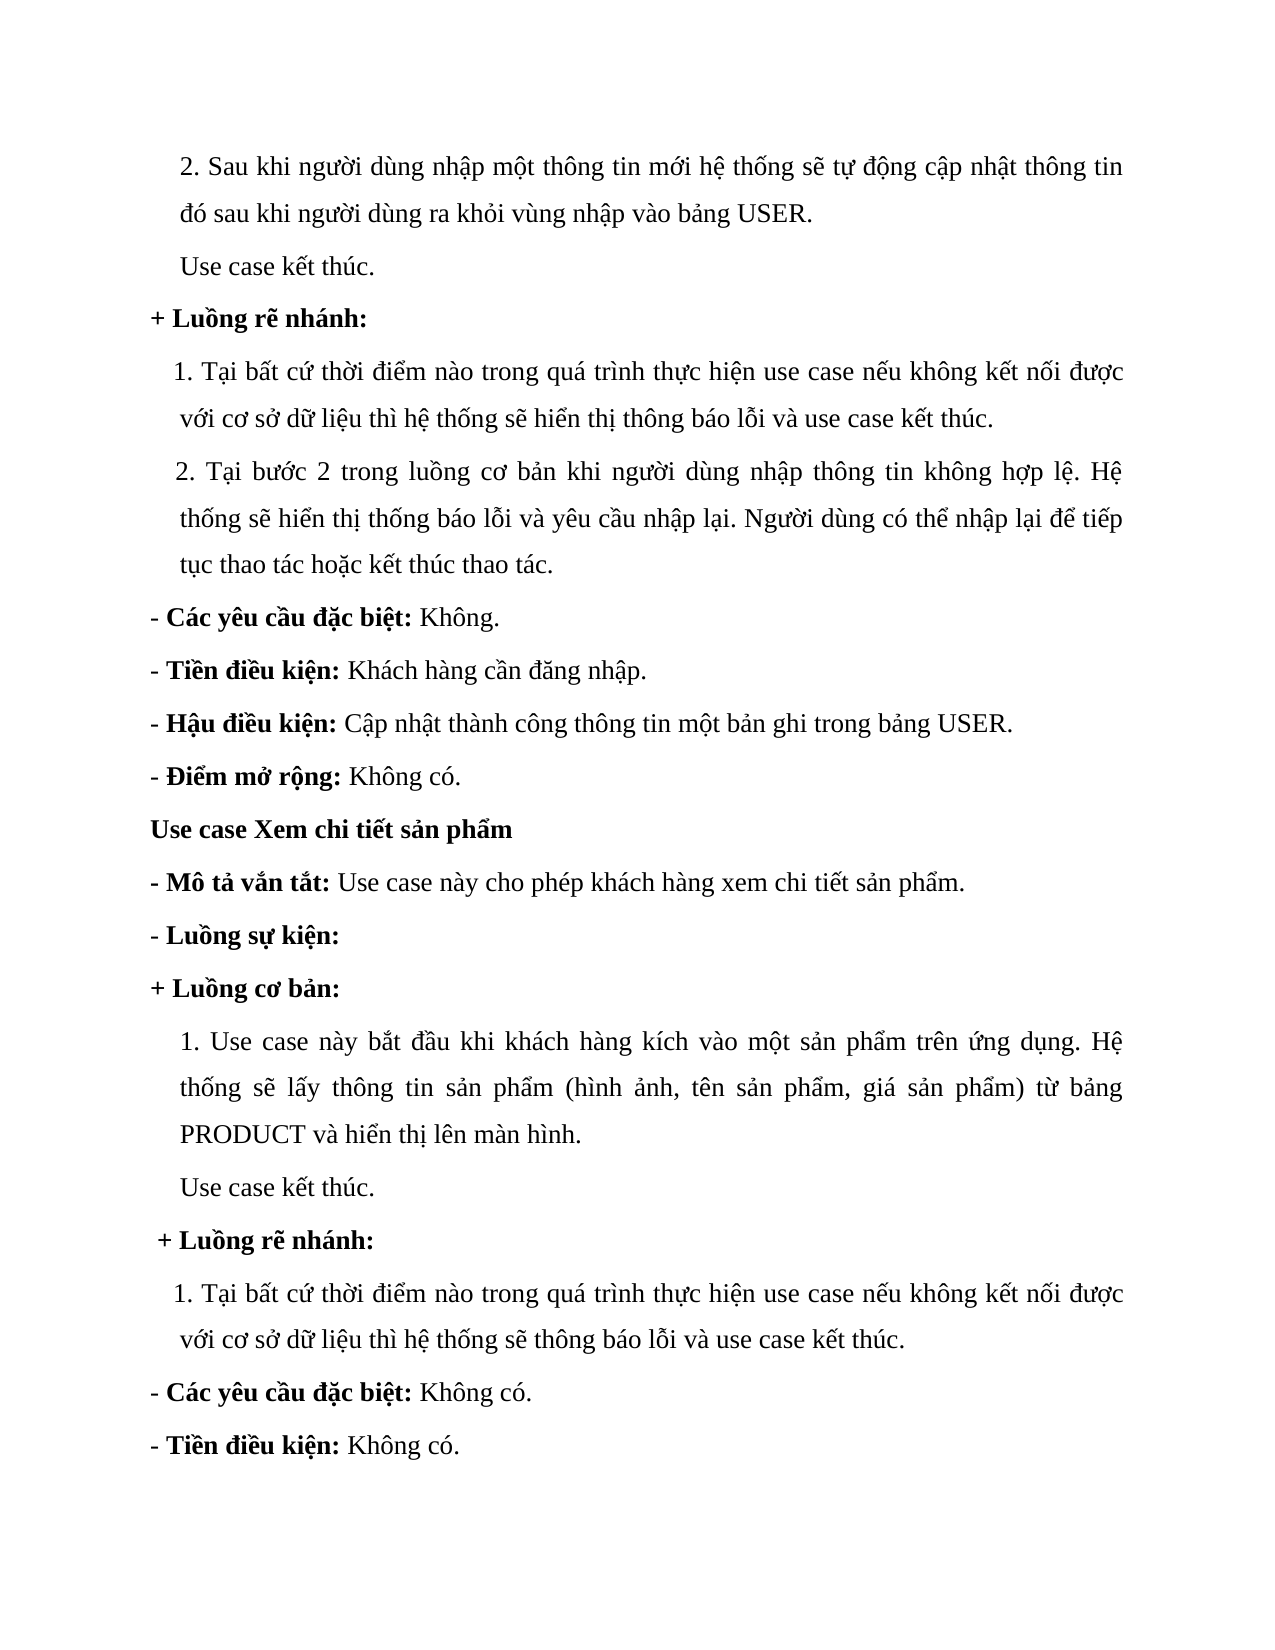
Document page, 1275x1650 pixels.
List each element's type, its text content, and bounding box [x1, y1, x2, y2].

text 1. Tại bất cứ thời điểm nào trong quá trình thực hiện use case nếu không kết nối được với cơ sở dữ liệu thì hệ thống sẽ thông báo lỗi và use case kết thúc. [165, 1277, 1125, 1354]
text 1. Use case này bắt đầu khi khách hàng kích vào một sản phẩm trên ứng dụng. Hệ thống sẽ lấy thông tin sản phẩm (hình ảnh, tên sản phẩm, giá sản phẩm) từ bảng PRODUCT và hiển thị lên màn hình. [165, 1024, 1125, 1149]
text - Hậu điều kiện: Cập nhật thành công thông tin một bản ghi trong bảng USER. [150, 707, 1125, 738]
text 1. Tại bất cứ thời điểm nào trong quá trình thực hiện use case nếu không kết nối được với cơ sở dữ liệu thì hệ thống sẽ hiển thị thông báo lỗi và use case kết thúc. [165, 355, 1125, 433]
text - Tiền điều kiện: Khách hàng cần đăng nhập. [150, 654, 1125, 685]
text - Điểm mở rộng: Không có. [150, 760, 1125, 791]
text Use case kết thúc. [165, 249, 1125, 281]
text - Mô tả vắn tắt: Use case này cho phép khách hàng xem chi tiết sản phẩm. [150, 866, 1125, 897]
text - Các yêu cầu đặc biệt: Không có. [150, 1376, 1125, 1407]
subtitle Use case Xem chi tiết sản phẩm [150, 813, 1125, 844]
text 2. Tại bước 2 trong luồng cơ bản khi người dùng nhập thông tin không hợp lệ. Hệ thống sẽ hiển thị thống báo lỗi và yêu cầu nhập lại. Người dùng có thể nhập lại để tiếp tục thao tác hoặc kết thúc thao tác. [165, 455, 1125, 579]
text - Tiền điều kiện: Không có. [150, 1429, 1125, 1460]
text + Luồng cơ bản: [150, 972, 1125, 1003]
text 2. Sau khi người dùng nhập một thông tin mới hệ thống sẽ tự động cập nhật thông tin đó sau khi người dùng ra khỏi vùng nhập vào bảng USER. [165, 150, 1125, 228]
text - Luồng sự kiện: [150, 919, 1125, 950]
text - Các yêu cầu đặc biệt: Không. [150, 601, 1125, 632]
text Use case kết thúc. [165, 1171, 1125, 1202]
text + Luồng rẽ nhánh: [150, 302, 1125, 334]
text + Luồng rẽ nhánh: [150, 1224, 1125, 1255]
